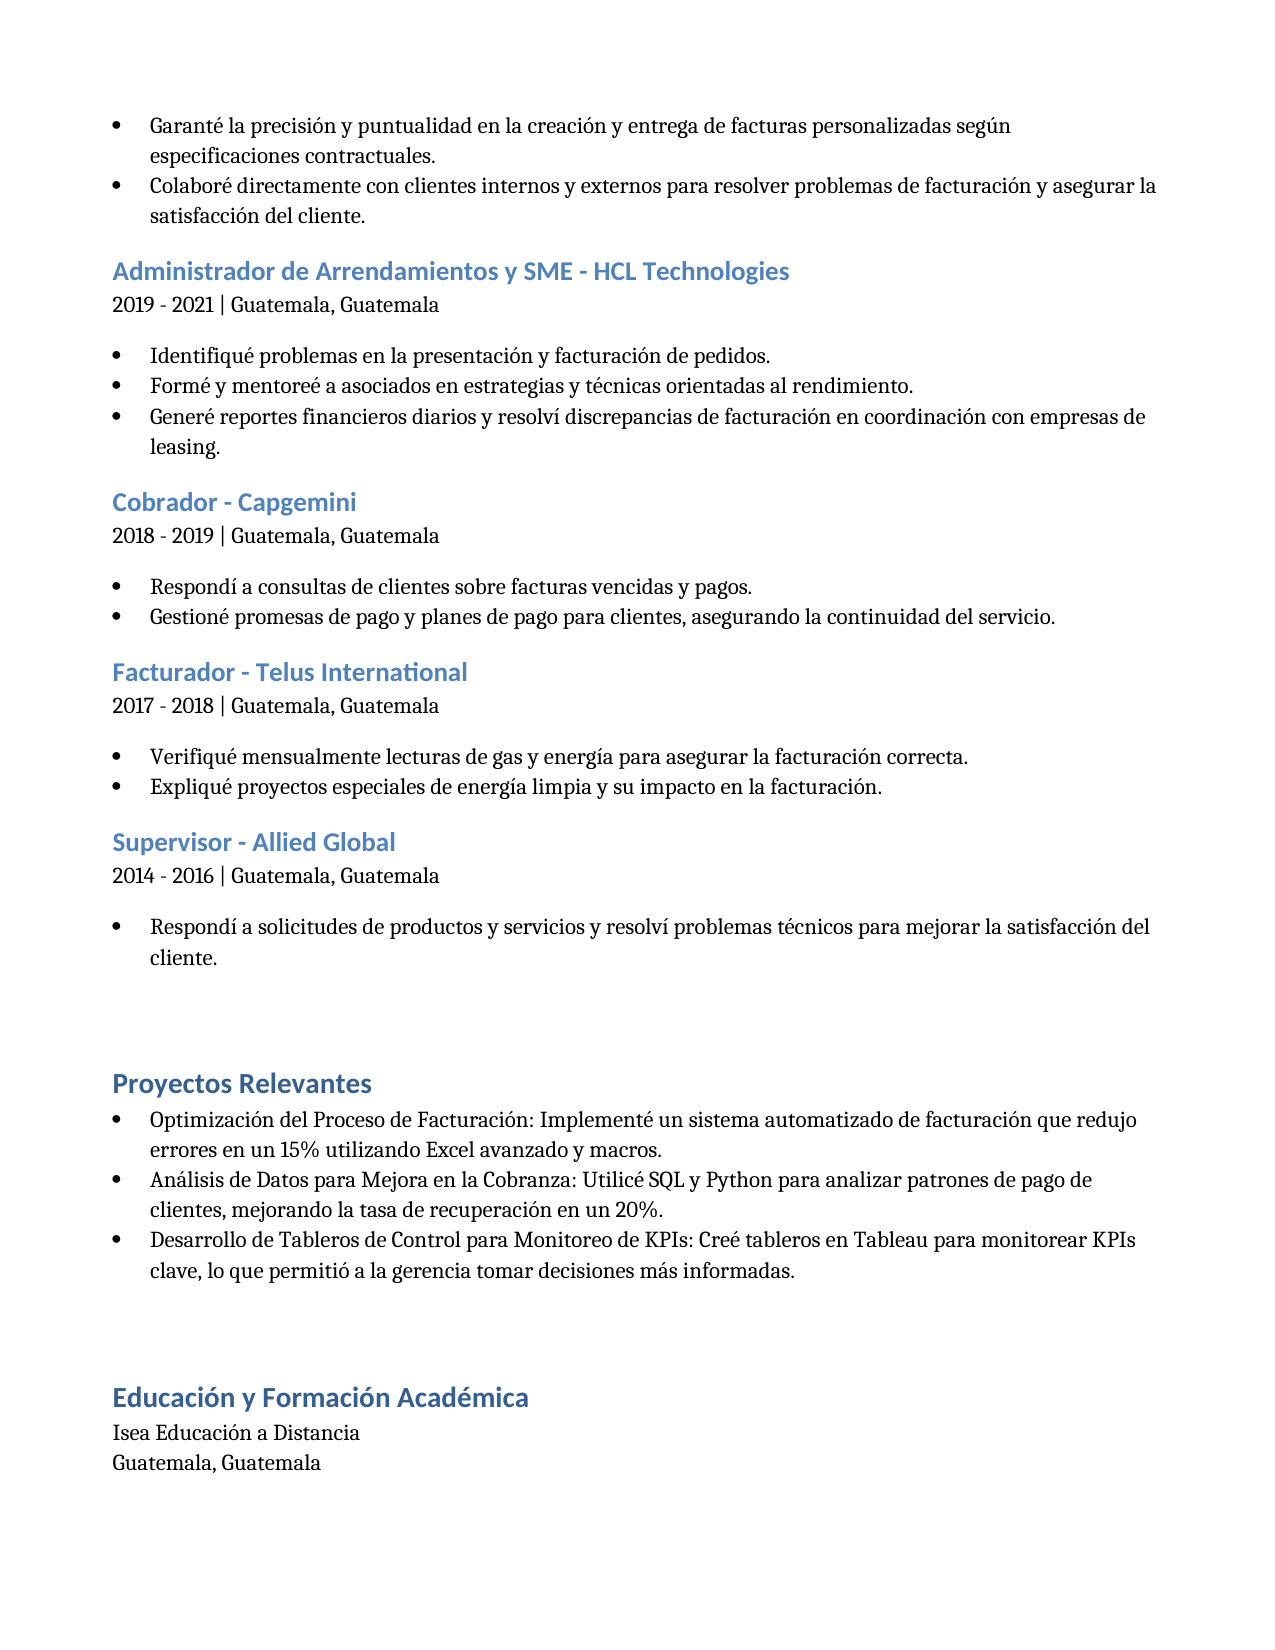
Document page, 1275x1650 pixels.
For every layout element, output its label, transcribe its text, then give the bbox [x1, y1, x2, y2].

list Respondí a solicitudes de productos y servicios y resolví problemas técnicos para mejorar la satisfacción del cliente. [112, 914, 1162, 971]
list Desarrollo de Tableros de Control para Monitoreo de KPIs: Creé tableros en Tableau para monitorear KPIs clave, lo que permitió a la gerencia tomar decisiones más informadas. [112, 1227, 1162, 1284]
list Expliqué proyectos especiales de energía limpia y su impacto en la facturación. [112, 774, 1162, 801]
subtitle Supervisor - Allied Global [112, 825, 1162, 858]
list Colaboré directamente con clientes internos y externos para resolver problemas de facturación y asegurar la satisfacción del cliente. [112, 173, 1162, 229]
list Optimización del Proceso de Facturación: Implementé un sistema automatizado de facturación que redujo errores en un 15% utilizando Excel avanzado y macros. [112, 1106, 1162, 1163]
list Gestioné promesas de pago y planes de pago para clientes, asegurando la continuidad del servicio. [112, 604, 1162, 630]
list Respondí a consultas de clientes sobre facturas vencidas y pagos. [112, 574, 1162, 600]
subtitle Cobrador - Capgemini [112, 485, 1162, 518]
subtitle Proyectos Relevantes [112, 1024, 1162, 1101]
text 2014 - 2016 | Guatemala, Guatemala [112, 863, 1162, 889]
subtitle Administrador de Arrendamientos y SME - HCL Technologies [112, 254, 1162, 287]
list Identifiqué problemas en la presentación y facturación de pedidos. [112, 343, 1162, 369]
subtitle Facturador - Telus International [112, 655, 1162, 688]
text 2019 - 2021 | Guatemala, Guatemala [112, 292, 1162, 318]
list Verifiqué mensualmente lecturas de gas y energía para asegurar la facturación correcta. [112, 744, 1162, 770]
subtitle Educación y Formación Académica [112, 1338, 1162, 1414]
text 2018 - 2019 | Guatemala, Guatemala [112, 523, 1162, 549]
list Generé reportes financieros diarios y resolví discrepancias de facturación en coordinación con empresas de leasing. [112, 403, 1162, 460]
list Análisis de Datos para Mejora en la Cobranza: Utilicé SQL y Python para analizar patrones de pago de clientes, mejorando la tasa de recuperación en un 20%. [112, 1167, 1162, 1223]
list Formé y mentoreé a asociados en estrategias y técnicas orientadas al rendimiento. [112, 373, 1162, 400]
list Garanté la precisión y puntualidad en la creación y entrega de facturas personalizadas según especificaciones contractuales. [112, 112, 1162, 169]
text Isea Educación a Distancia Guatemala, Guatemala [112, 1419, 1162, 1476]
text 2017 - 2018 | Guatemala, Guatemala [112, 693, 1162, 719]
